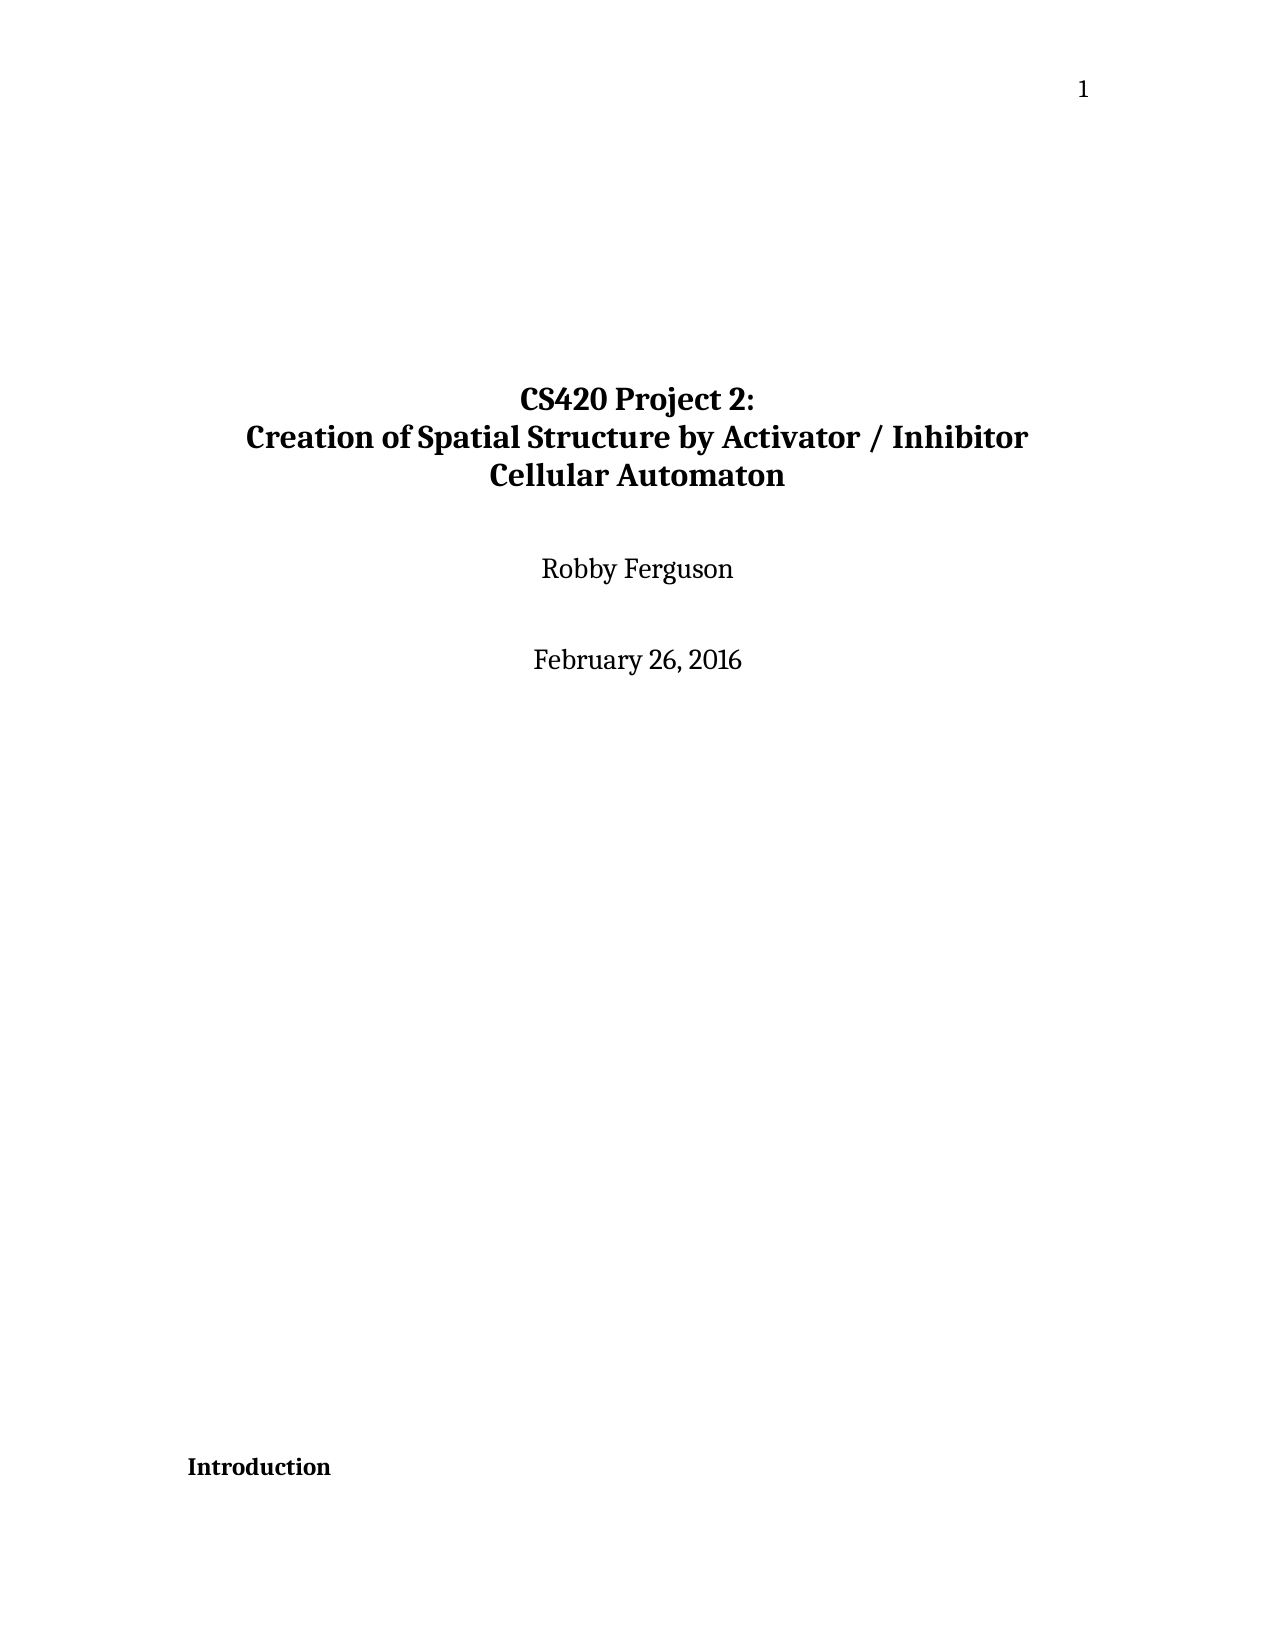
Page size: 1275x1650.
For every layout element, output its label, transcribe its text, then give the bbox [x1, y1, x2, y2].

text Introduction [187, 1453, 1087, 1482]
text CS420 Project 2: [187, 380, 1087, 418]
text February 26, 2016 [187, 643, 1087, 677]
text Creation of Spatial Structure by Activator / Inhibitor Cellular Automaton [187, 418, 1087, 495]
text Robby Ferguson [187, 552, 1087, 586]
